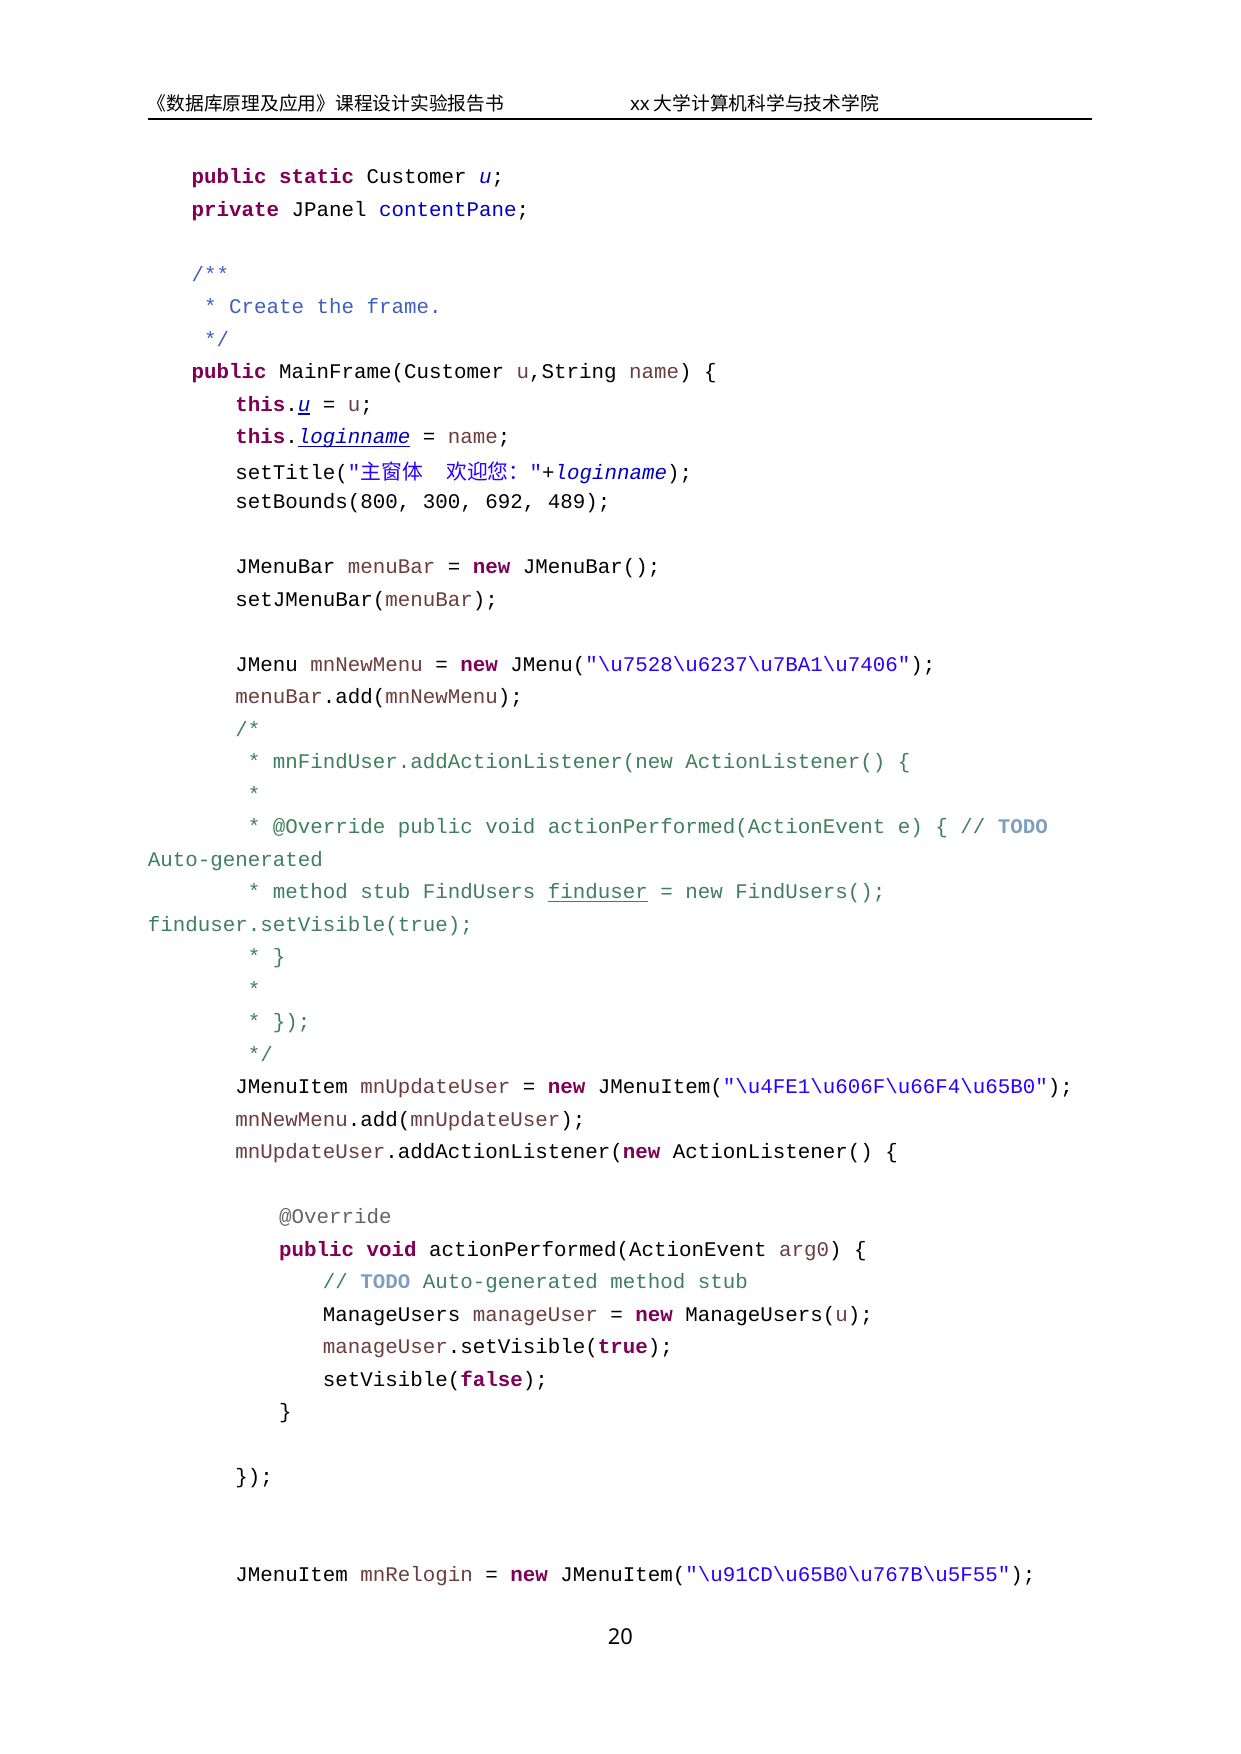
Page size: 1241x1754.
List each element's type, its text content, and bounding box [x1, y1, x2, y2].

text setVisible(false); [148, 1364, 1092, 1397]
text * }); [148, 1007, 1092, 1039]
text setJMenuBar(menuBar); [148, 584, 1092, 617]
text mnNewMenu.add(mnUpdateUser); [148, 1104, 1092, 1137]
text JMenuItem mnUpdateUser = new JMenuItem("\u4FE1\u606F\u66F4\u65B0"); [148, 1072, 1092, 1104]
text }); [148, 1462, 1092, 1494]
text * method stub FindUsers finduser = new FindUsers(); finduser.setVisible(true); [148, 877, 1092, 942]
text JMenu mnNewMenu = new JMenu("\u7528\u6237\u7BA1\u7406"); [148, 649, 1092, 682]
text /* [148, 714, 1092, 747]
text this.loginname = name; [148, 422, 1092, 454]
text setBounds(800, 300, 692, 489); [148, 487, 1092, 519]
text // TODO Auto-generated method stub [148, 1267, 1092, 1299]
text manageUser.setVisible(true); [148, 1332, 1092, 1364]
text * @Override public void actionPerformed(ActionEvent e) { // TODO Auto-generated [148, 812, 1092, 877]
text JMenuItem mnRelogin = new JMenuItem("\u91CD\u65B0\u767B\u5F55"); [148, 1559, 1092, 1592]
text ManageUsers manageUser = new ManageUsers(u); [148, 1299, 1092, 1332]
text } [148, 1397, 1092, 1429]
text @Override [148, 1202, 1092, 1234]
text * } [148, 942, 1092, 974]
text */ [148, 1039, 1092, 1072]
text mnUpdateUser.addActionListener(new ActionListener() { [148, 1137, 1092, 1169]
text * mnFindUser.addActionListener(new ActionListener() { [148, 747, 1092, 779]
text public MainFrame(Customer u,String name) { [148, 357, 1092, 389]
text * [148, 974, 1092, 1007]
text public void actionPerformed(ActionEvent arg0) { [148, 1234, 1092, 1267]
text setTitle("主窗体 欢迎您："+loginname); [148, 454, 1092, 487]
text JMenuBar menuBar = new JMenuBar(); [148, 552, 1092, 584]
text /** [148, 259, 1092, 292]
text private JPanel contentPane; [148, 194, 1092, 227]
text menuBar.add(mnNewMenu); [148, 682, 1092, 714]
text public static Customer u; [148, 162, 1092, 194]
text */ [148, 324, 1092, 357]
text this.u = u; [148, 389, 1092, 422]
text * [148, 779, 1092, 812]
text * Create the frame. [148, 292, 1092, 324]
